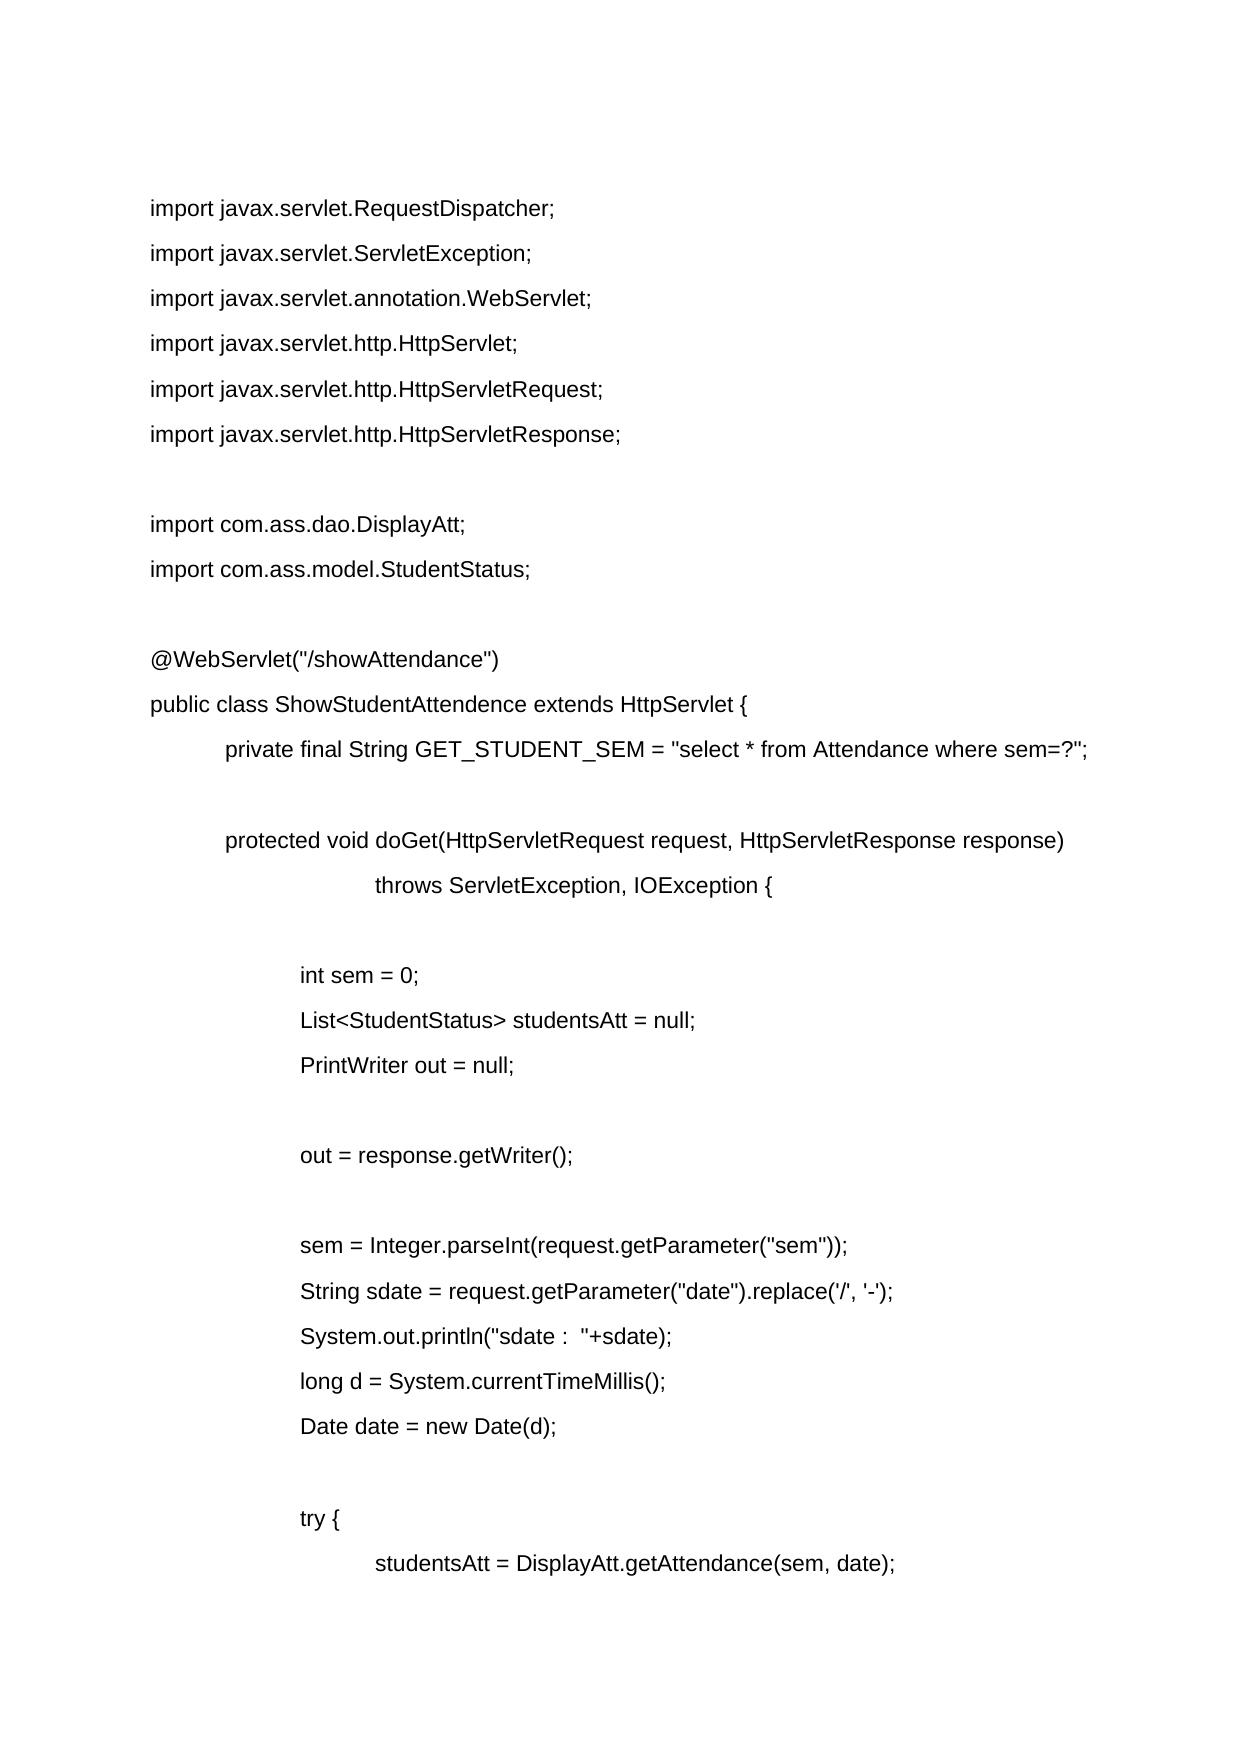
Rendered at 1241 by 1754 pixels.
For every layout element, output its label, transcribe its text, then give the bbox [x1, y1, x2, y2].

text import javax.servlet.http.HttpServlet; [150, 330, 1090, 357]
text import javax.servlet.http.HttpServletResponse; [150, 421, 1090, 447]
text out = response.getWriter(); [150, 1142, 1090, 1169]
text List<StudentStatus> studentsAtt = null; [150, 1007, 1090, 1033]
text public class ShowStudentAttendence extends HttpServlet { [150, 691, 1090, 718]
text private final String GET_STUDENT_SEM = "select * from Attendance where sem=?"; [150, 736, 1090, 763]
text import com.ass.dao.DisplayAtt; [150, 511, 1090, 537]
text import javax.servlet.RequestDispatcher; [150, 195, 1090, 221]
text try { [150, 1505, 1090, 1531]
text import javax.servlet.http.HttpServletRequest; [150, 376, 1090, 402]
text protected void doGet(HttpServletRequest request, HttpServletResponse response) [150, 827, 1090, 853]
text import com.ass.model.StudentStatus; [150, 556, 1090, 582]
text int sem = 0; [150, 962, 1090, 988]
text Date date = new Date(d); [150, 1413, 1090, 1439]
text throws ServletException, IOException { [150, 872, 1090, 898]
text String sdate = request.getParameter("date").replace('/', '-'); [150, 1278, 1090, 1304]
text long d = System.currentTimeMillis(); [150, 1368, 1090, 1394]
text System.out.println("sdate : "+sdate); [150, 1323, 1090, 1349]
text @WebServlet("/showAttendance") [150, 646, 1090, 672]
text studentsAtt = DisplayAtt.getAttendance(sem, date); [150, 1550, 1090, 1576]
text PrintWriter out = null; [150, 1052, 1090, 1078]
text import javax.servlet.ServletException; [150, 240, 1090, 267]
text import javax.servlet.annotation.WebServlet; [150, 285, 1090, 312]
text sem = Integer.parseInt(request.getParameter("sem")); [150, 1232, 1090, 1259]
